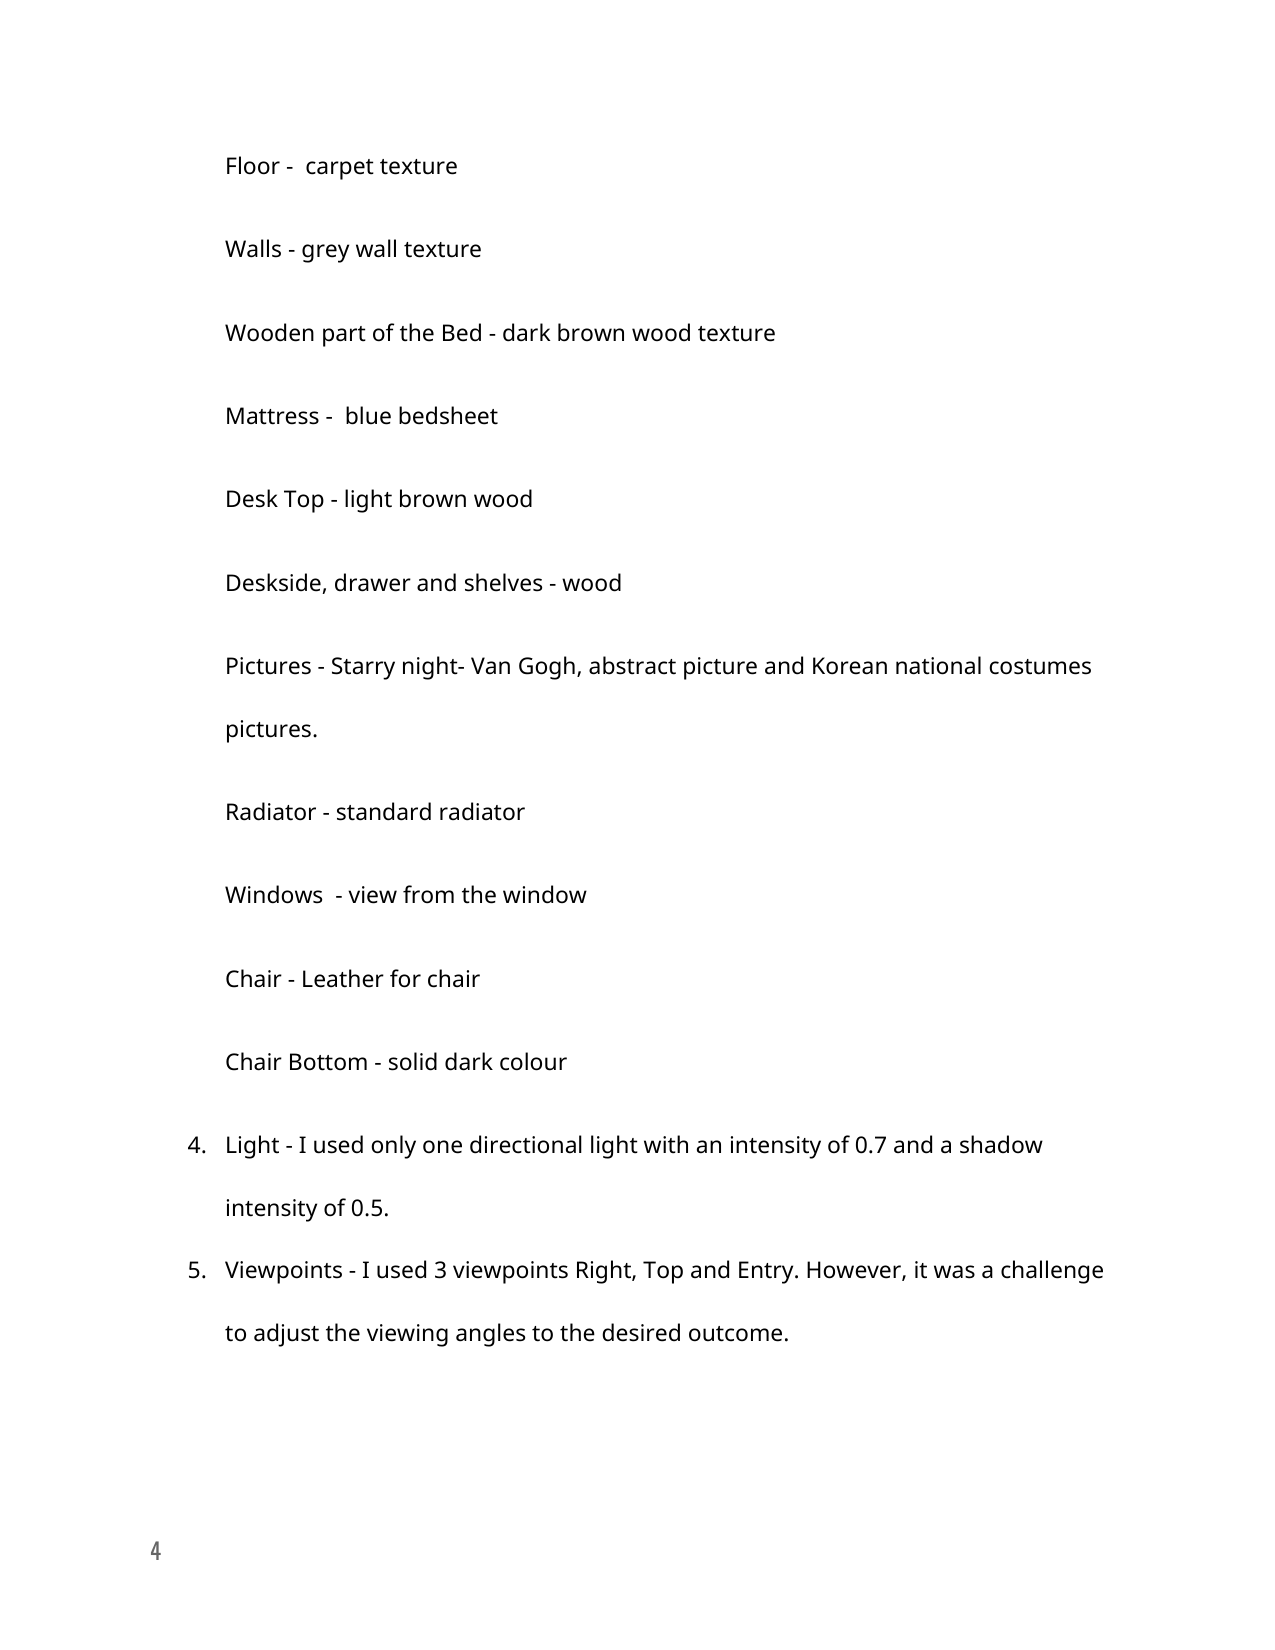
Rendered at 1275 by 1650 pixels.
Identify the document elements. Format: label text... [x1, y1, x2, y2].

list Light - I used only one directional light with an intensity of 0.7 and a shadow intensity of 0.5. [187, 1129, 1125, 1223]
text Mattress - blue bedsheet [225, 400, 1125, 431]
text Wooden part of the Bed - dark brown wood texture [225, 317, 1125, 348]
text Walls - grey wall texture [225, 233, 1125, 264]
list Viewpoints - I used 3 viewpoints Right, Top and Entry. However, it was a challenge to adjust the viewing angles to the desired outcome. [187, 1254, 1125, 1348]
text Floor - carpet texture [225, 150, 1125, 181]
text Windows - view from the window [225, 879, 1125, 910]
text Chair - Leather for chair [225, 962, 1125, 994]
text Chair Bottom - solid dark colour [225, 1046, 1125, 1077]
text Deskside, drawer and shelves - wood [225, 567, 1125, 598]
text Pictures - Starry night- Van Gogh, abstract picture and Korean national costumes pictures. [225, 650, 1125, 744]
text Desk Top - light brown wood [225, 483, 1125, 514]
text Radiator - standard radiator [225, 796, 1125, 827]
